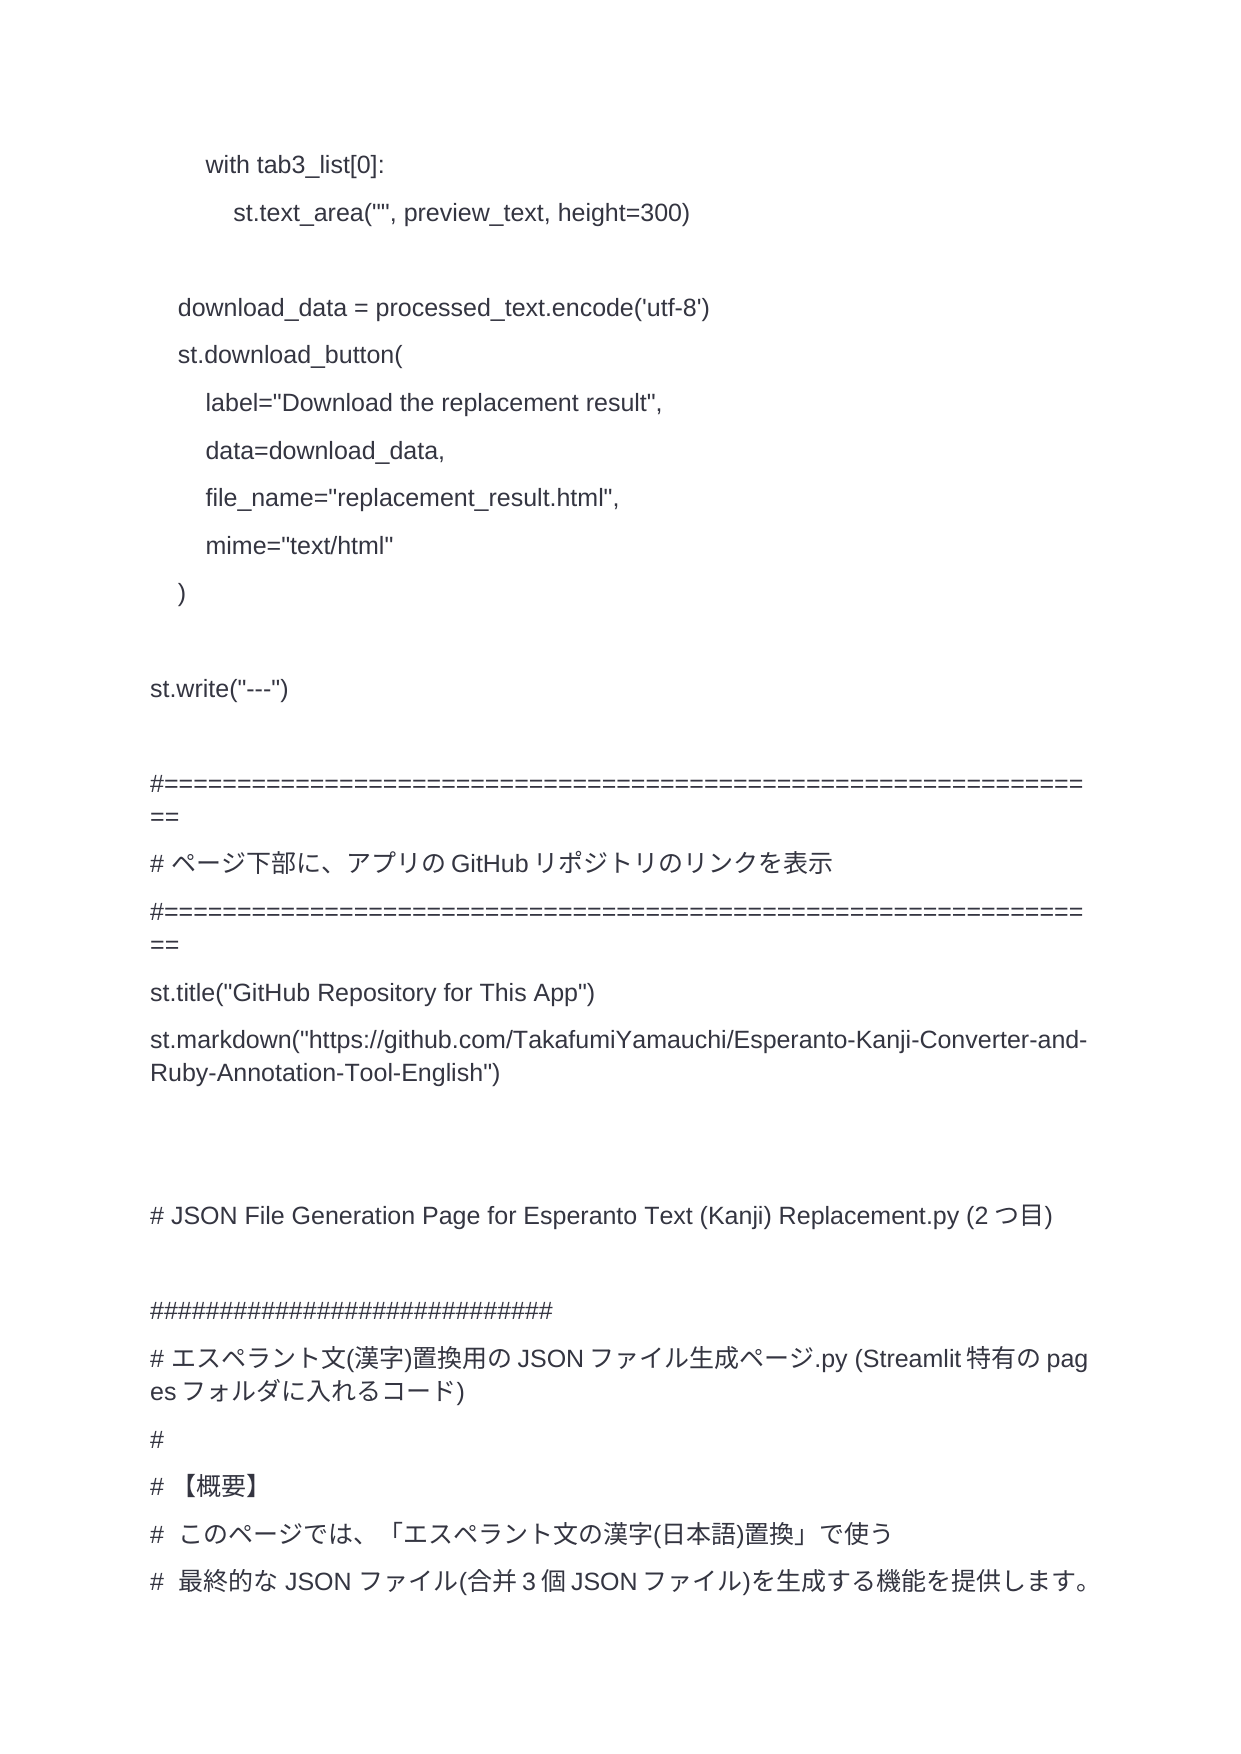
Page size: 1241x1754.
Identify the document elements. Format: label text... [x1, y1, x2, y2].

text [150, 198, 1090, 226]
text ) [150, 578, 1090, 607]
text #================================================================= [150, 769, 1090, 831]
text # このページでは、「エスペラント文の漢字(日本語)置換」で使う [150, 1520, 1090, 1548]
text file_name="replacement_result.html", [150, 483, 1090, 512]
text data=download_data, [150, 436, 1090, 464]
text st.download_button( [150, 340, 1090, 369]
text mime="text/html" [150, 531, 1090, 559]
text # 【概要】 [150, 1472, 1090, 1501]
text # 最終的な JSON ファイル(合并3個JSONファイル)を生成する機能を提供します。 [150, 1567, 1090, 1596]
text label="Download the replacement result", [150, 388, 1090, 417]
text st.write("---") [150, 674, 1090, 702]
text #================================================================= [150, 897, 1090, 959]
text # エスペラント文(漢字)置換用のJSONファイル生成ページ.py (Streamlit特有のpagesフォルダに入れるコード) [150, 1344, 1090, 1406]
text # [150, 1424, 1090, 1453]
text with tab3_list[0]: [150, 150, 1090, 179]
text # ページ下部に、アプリのGitHubリポジトリのリンクを表示 [150, 849, 1090, 878]
text st.markdown("https://github.com/TakafumiYamauchi/Esperanto-Kanji-Converter-and-Ruby-Annotation-Tool-English") [150, 1025, 1090, 1087]
text # JSON File Generation Page for Esperanto Text (Kanji) Replacement.py (2つ目) [150, 1201, 1090, 1230]
text st.title("GitHub Repository for This App") [150, 978, 1090, 1006]
text ############################# [150, 1296, 1090, 1325]
text download_data = processed_text.encode('utf-8') [150, 293, 1090, 322]
